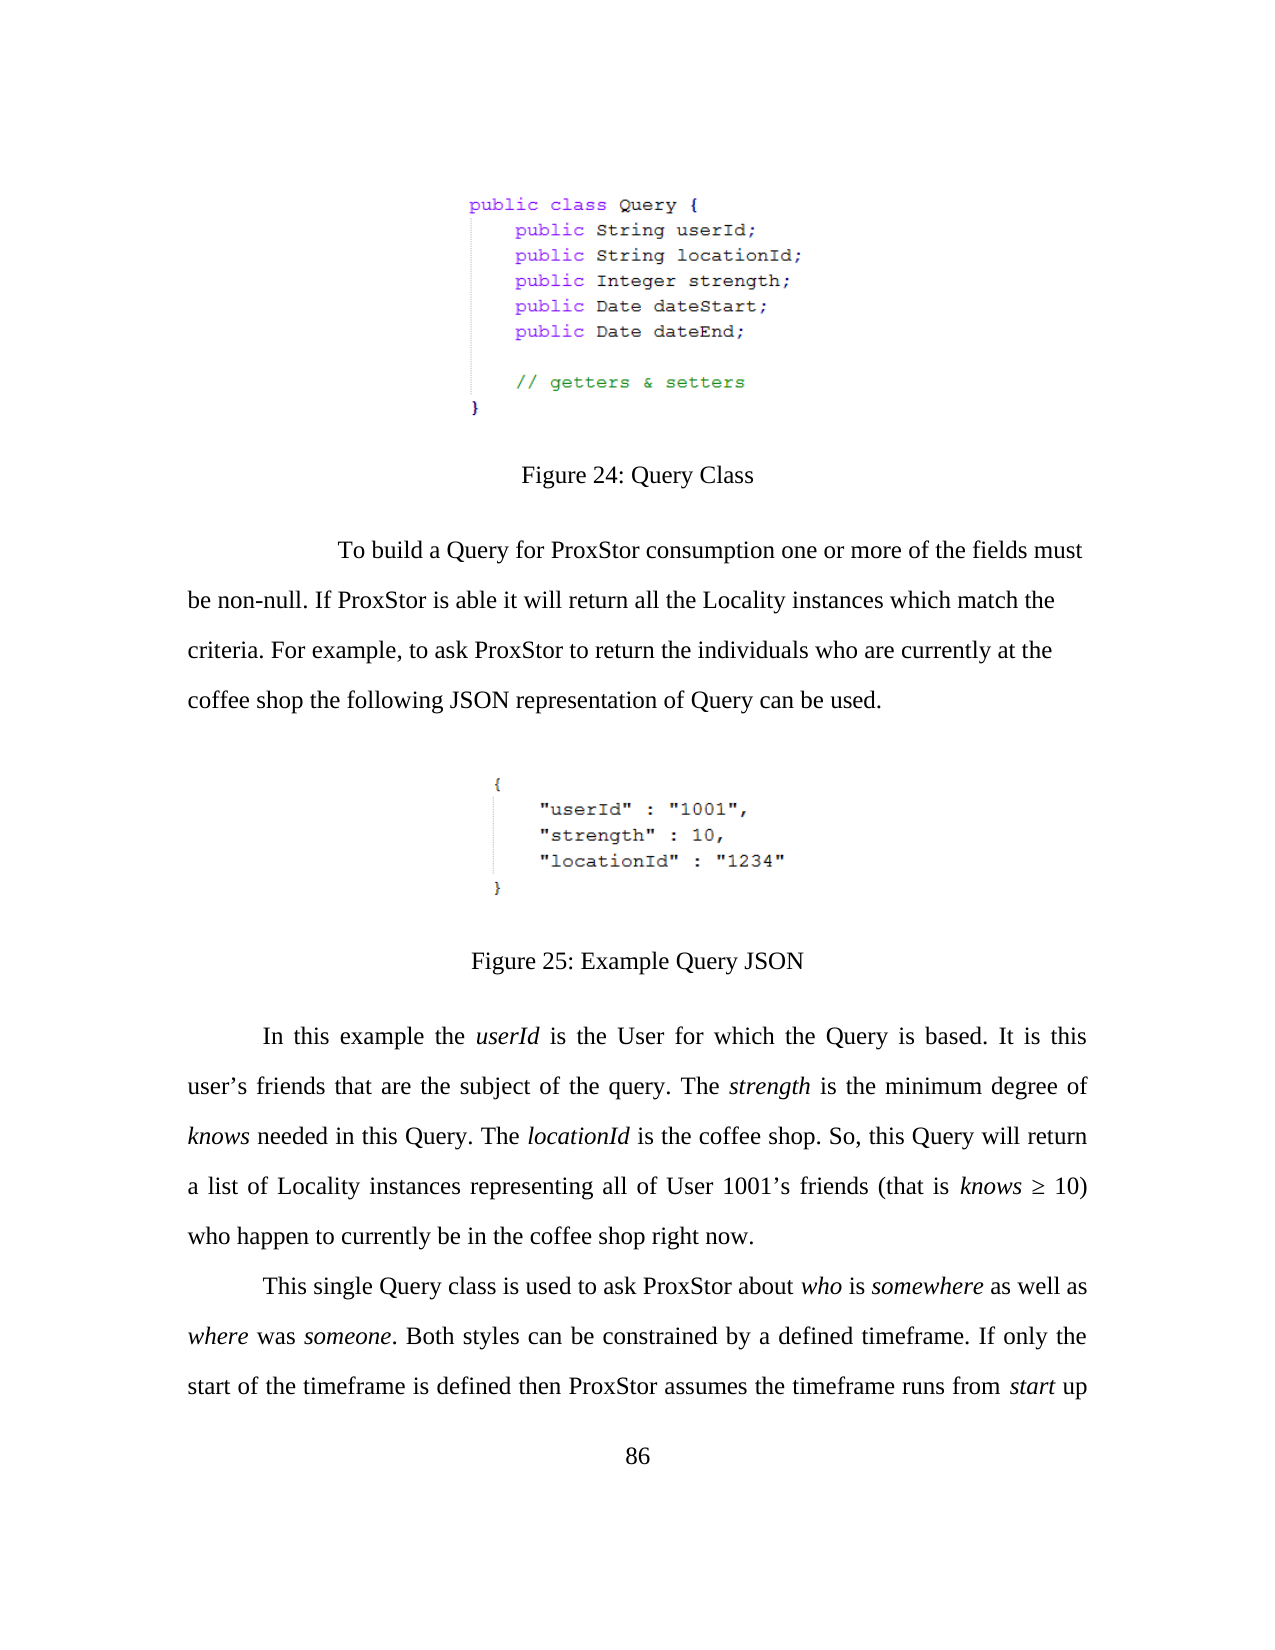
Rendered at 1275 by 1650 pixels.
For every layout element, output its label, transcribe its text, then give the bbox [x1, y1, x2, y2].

text To build a Query for ProxStor consumption one or more of the fields must be non-null. If ProxStor is able it will return all the Locality instances which match the criteria. For example, to ask ProxStor to return the individuals who are currently at the coffee shop the following JSON representation of Query can be used. [187, 513, 1087, 713]
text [187, 1250, 1087, 1400]
picture [474, 763, 801, 915]
subtitle Figure 24: Query Class [187, 460, 1087, 488]
text In this example the userId is the User for which the Query is based. It is this user’s friends that are the subject of the query. The strength is the minimum degree of knows needed in this Query. The locationId is the coffee shop. So, this Query will return a list of Locality instances representing all of User 1001’s friends (that is knows ≥ 10) who happen to currently be in the coffee shop right now. [187, 1000, 1087, 1250]
picture [451, 187, 824, 429]
subtitle Figure 25: Example Query JSON [187, 946, 1087, 975]
